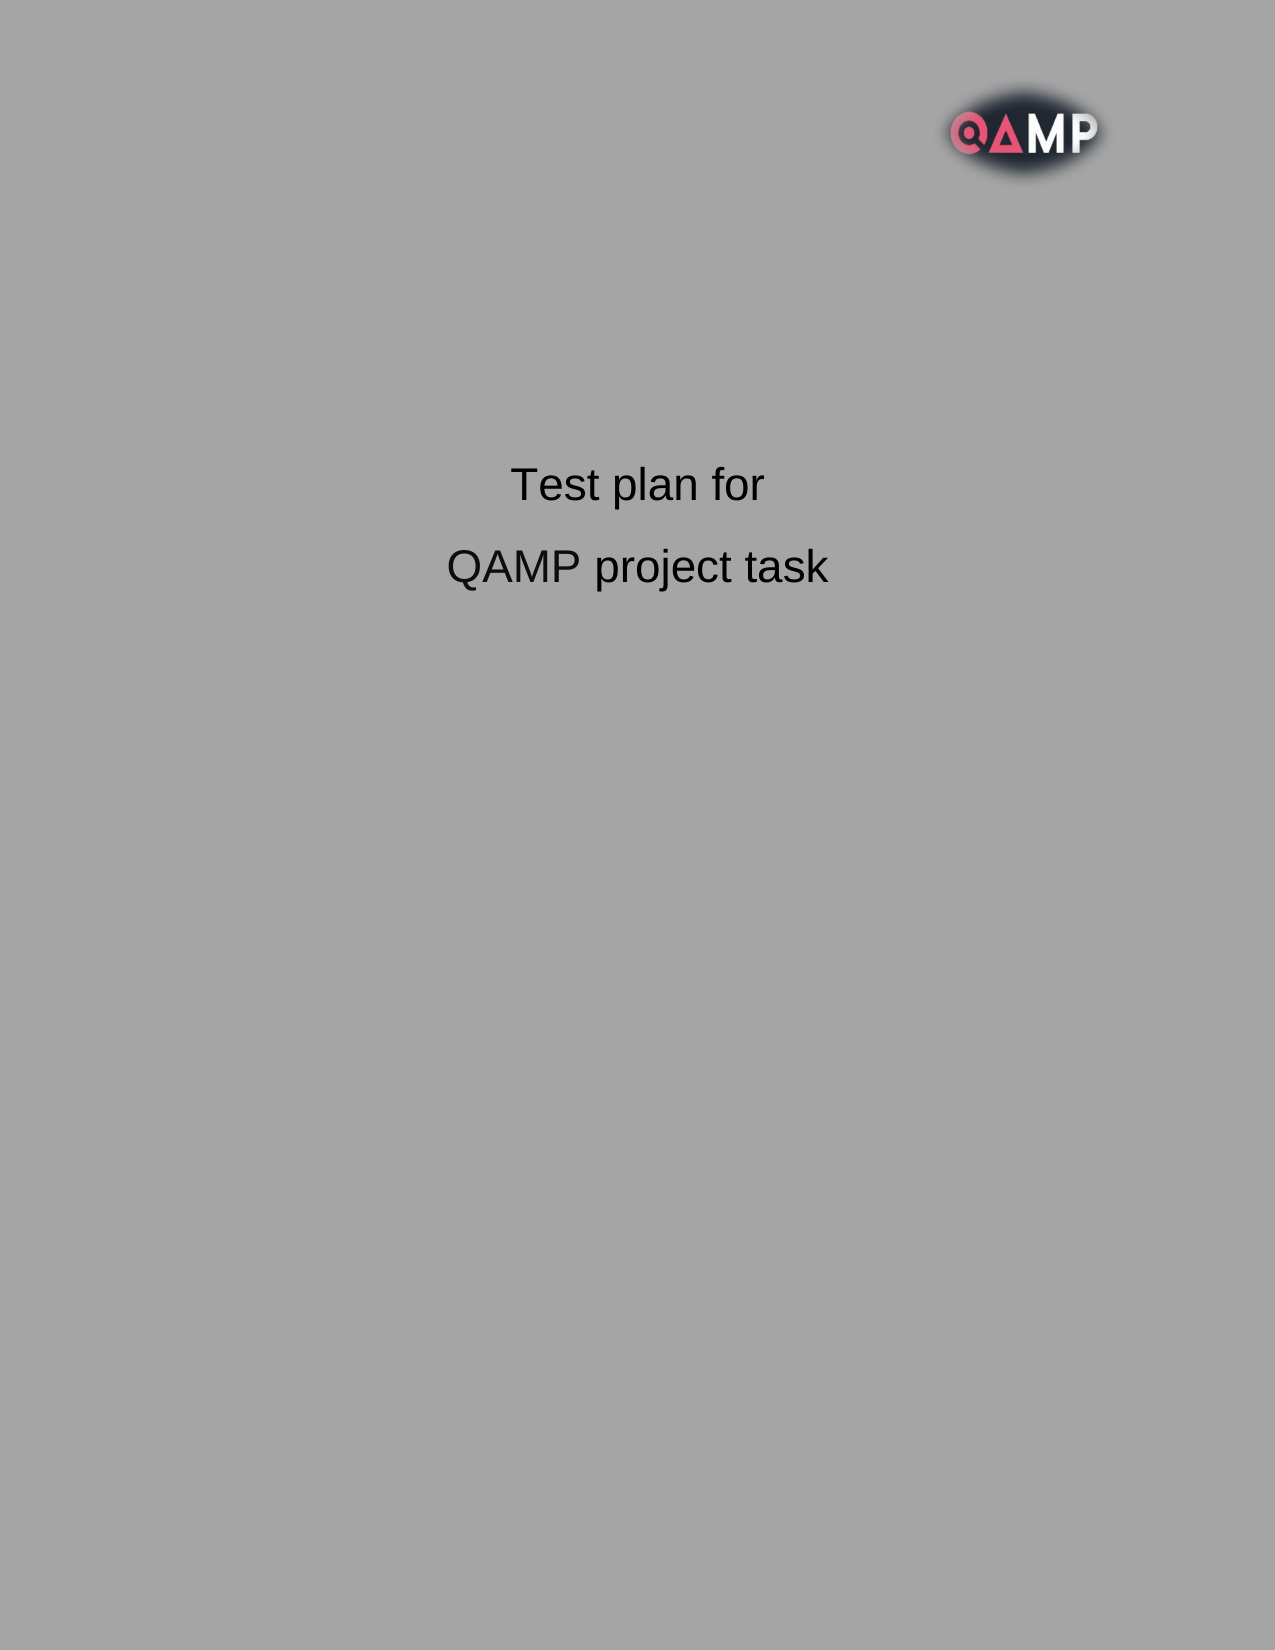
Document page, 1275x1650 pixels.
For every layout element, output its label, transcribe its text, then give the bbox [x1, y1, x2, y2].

text Test plan for [150, 458, 1125, 511]
text QAMP project task [150, 539, 1125, 592]
picture [962, 103, 1086, 163]
